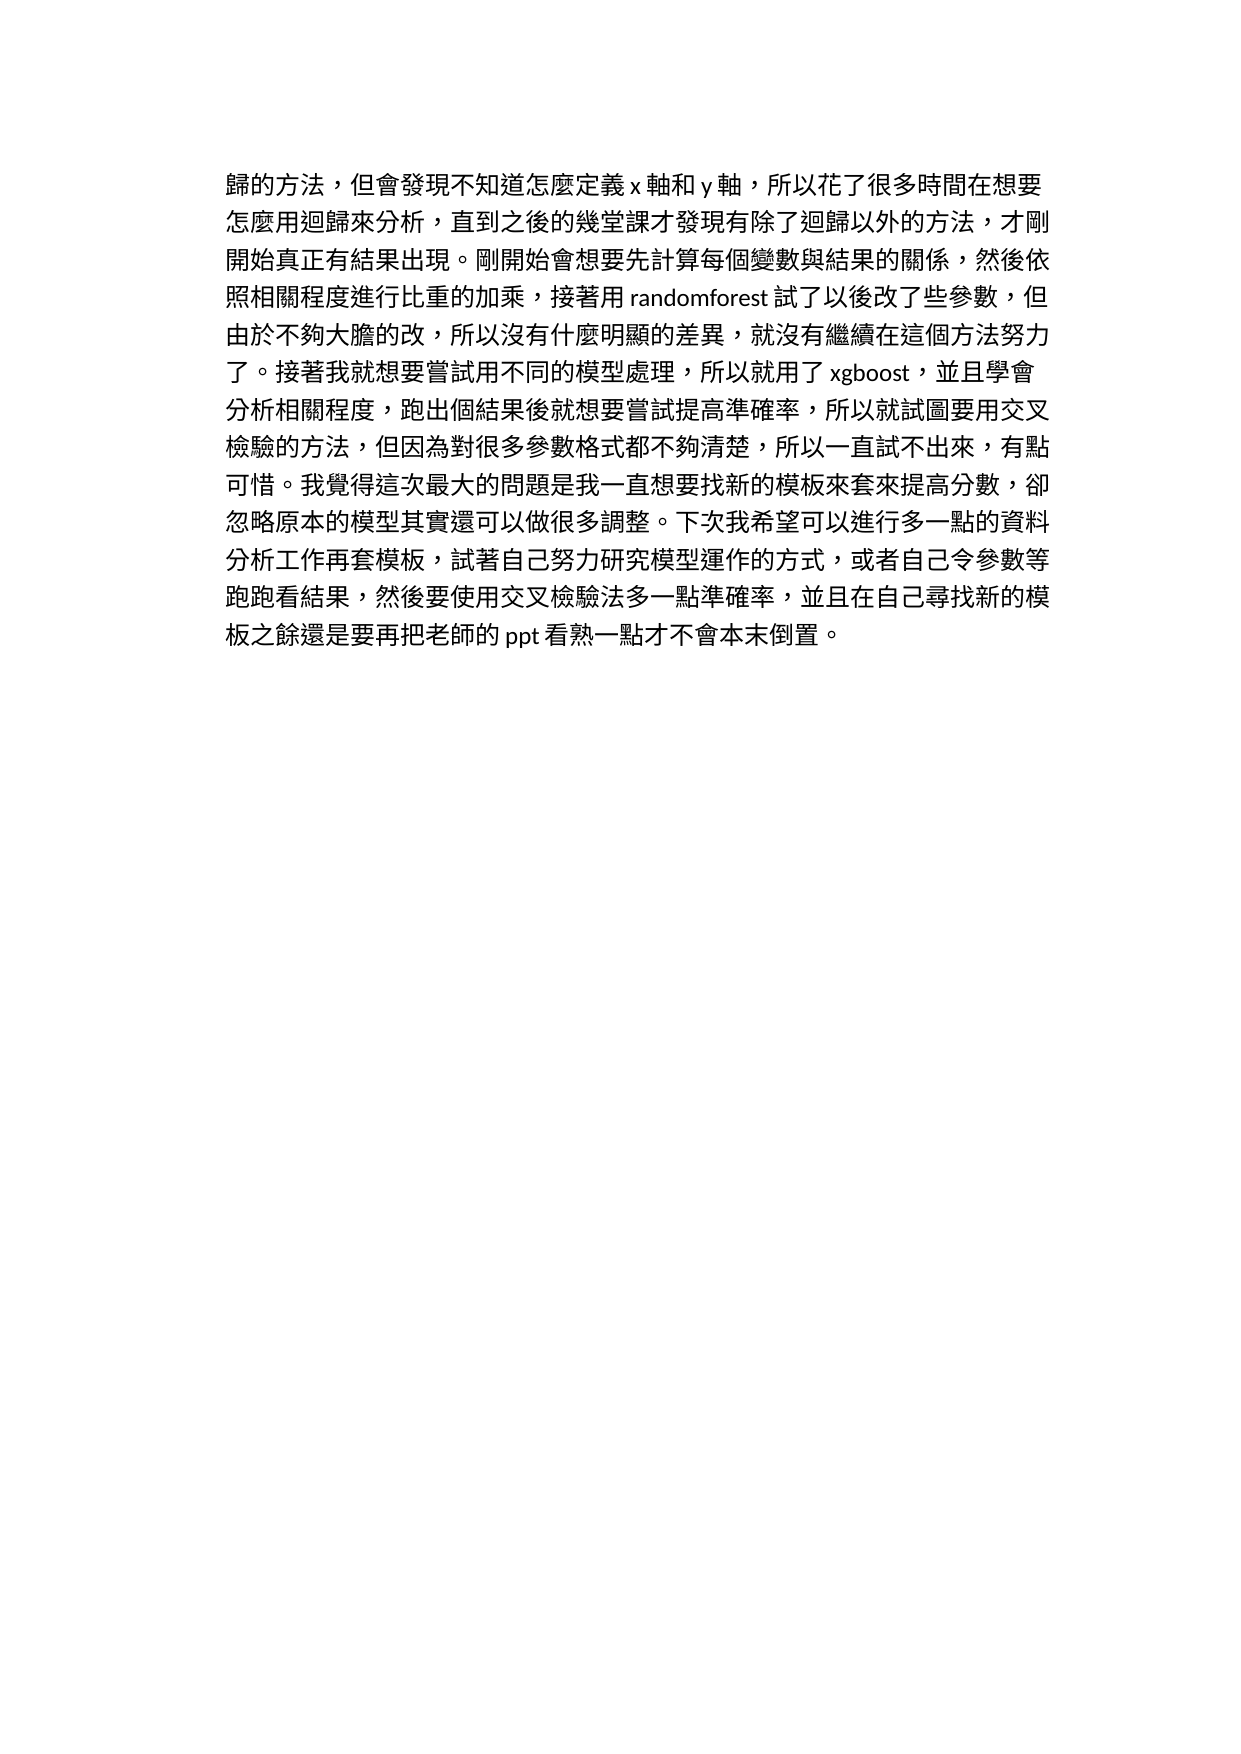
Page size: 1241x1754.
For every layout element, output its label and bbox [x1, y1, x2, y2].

list [225, 164, 1053, 652]
